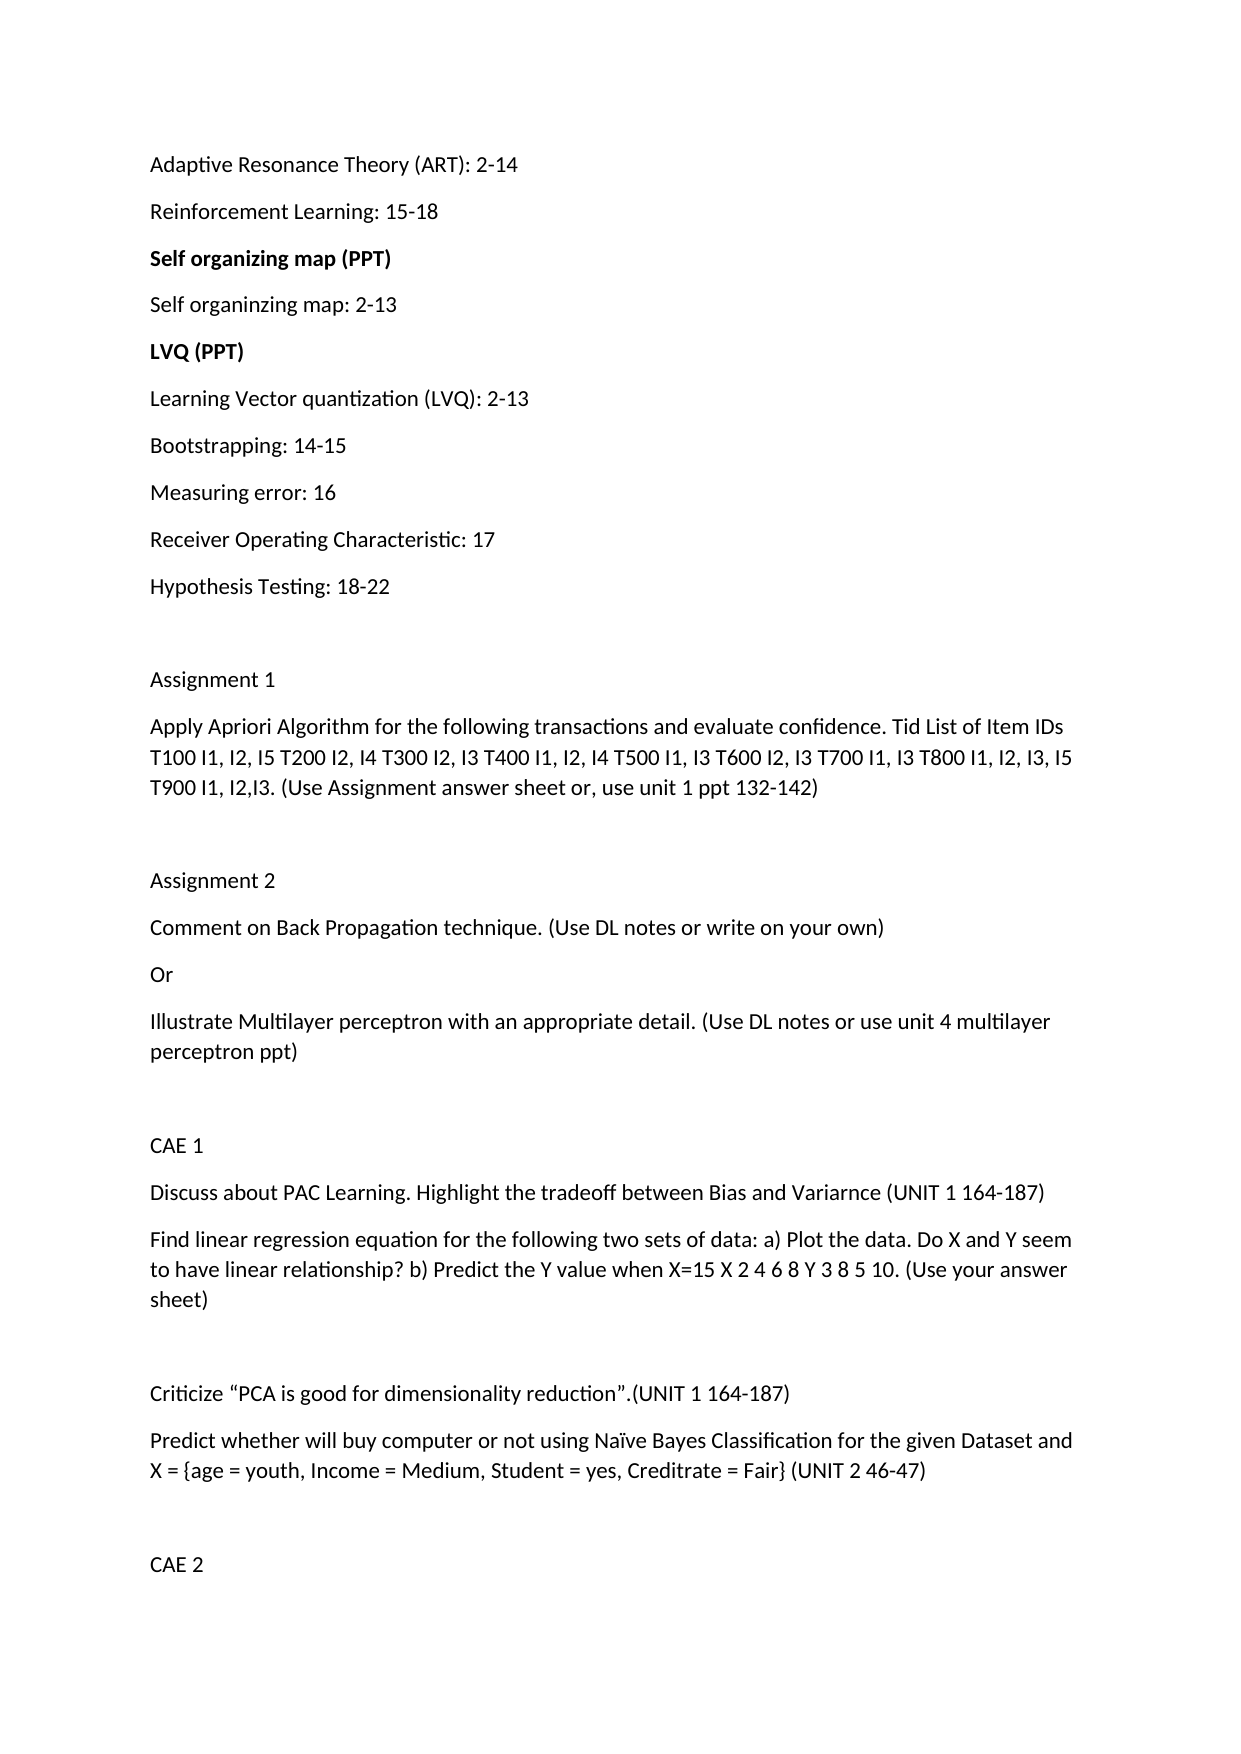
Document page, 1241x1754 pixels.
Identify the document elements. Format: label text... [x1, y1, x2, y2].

text Or [150, 960, 1090, 988]
text Learning Vector quantization (LVQ): 2-13 [150, 384, 1090, 412]
text CAE 2 [150, 1550, 1090, 1578]
text Receiver Operating Characteristic: 17 [150, 525, 1090, 553]
text Adaptive Resonance Theory (ART): 2-14 [150, 150, 1090, 178]
text Criticize “PCA is good for dimensionality reduction”.(UNIT 1 164-187) [150, 1379, 1090, 1407]
text Discuss about PAC Learning. Highlight the tradeoff between Bias and Variarnce (UNIT 1 164-187) [150, 1178, 1090, 1206]
text Self organizing map (PPT) [150, 244, 1090, 272]
text Assignment 1 [150, 666, 1090, 694]
text CAE 1 [150, 1131, 1090, 1159]
text Reinforcement Learning: 15-18 [150, 197, 1090, 225]
text Measuring error: 16 [150, 478, 1090, 506]
text Predict whether will buy computer or not using Naïve Bayes Classification for the given Dataset and X = {age = youth, Income = Medium, Student = yes, Creditrate = Fair} (UNIT 2 46-47) [150, 1426, 1090, 1484]
text Assignment 2 [150, 867, 1090, 895]
text Self organinzing map: 2-13 [150, 291, 1090, 319]
text LVQ (PPT) [150, 337, 1090, 366]
text Apply Apriori Algorithm for the following transactions and evaluate confidence. Tid List of Item IDs T100 I1, I2, I5 T200 I2, I4 T300 I2, I3 T400 I1, I2, I4 T500 I1, I3 T600 I2, I3 T700 I1, I3 T800 I1, I2, I3, I5 T900 I1, I2,I3. (Use Assignment answer sheet or, use unit 1 ppt 132-142) [150, 712, 1090, 801]
text Find linear regression equation for the following two sets of data: a) Plot the data. Do X and Y seem to have linear relationship? b) Predict the Y value when X=15 X 2 4 6 8 Y 3 8 5 10. (Use your answer sheet) [150, 1225, 1090, 1313]
text Comment on Back Propagation technique. (Use DL notes or write on your own) [150, 913, 1090, 942]
text Hypothesis Testing: 18-22 [150, 572, 1090, 600]
text Bootstrapping: 14-15 [150, 431, 1090, 459]
text Illustrate Multilayer perceptron with an appropriate detail. (Use DL notes or use unit 4 multilayer perceptron ppt) [150, 1007, 1090, 1066]
